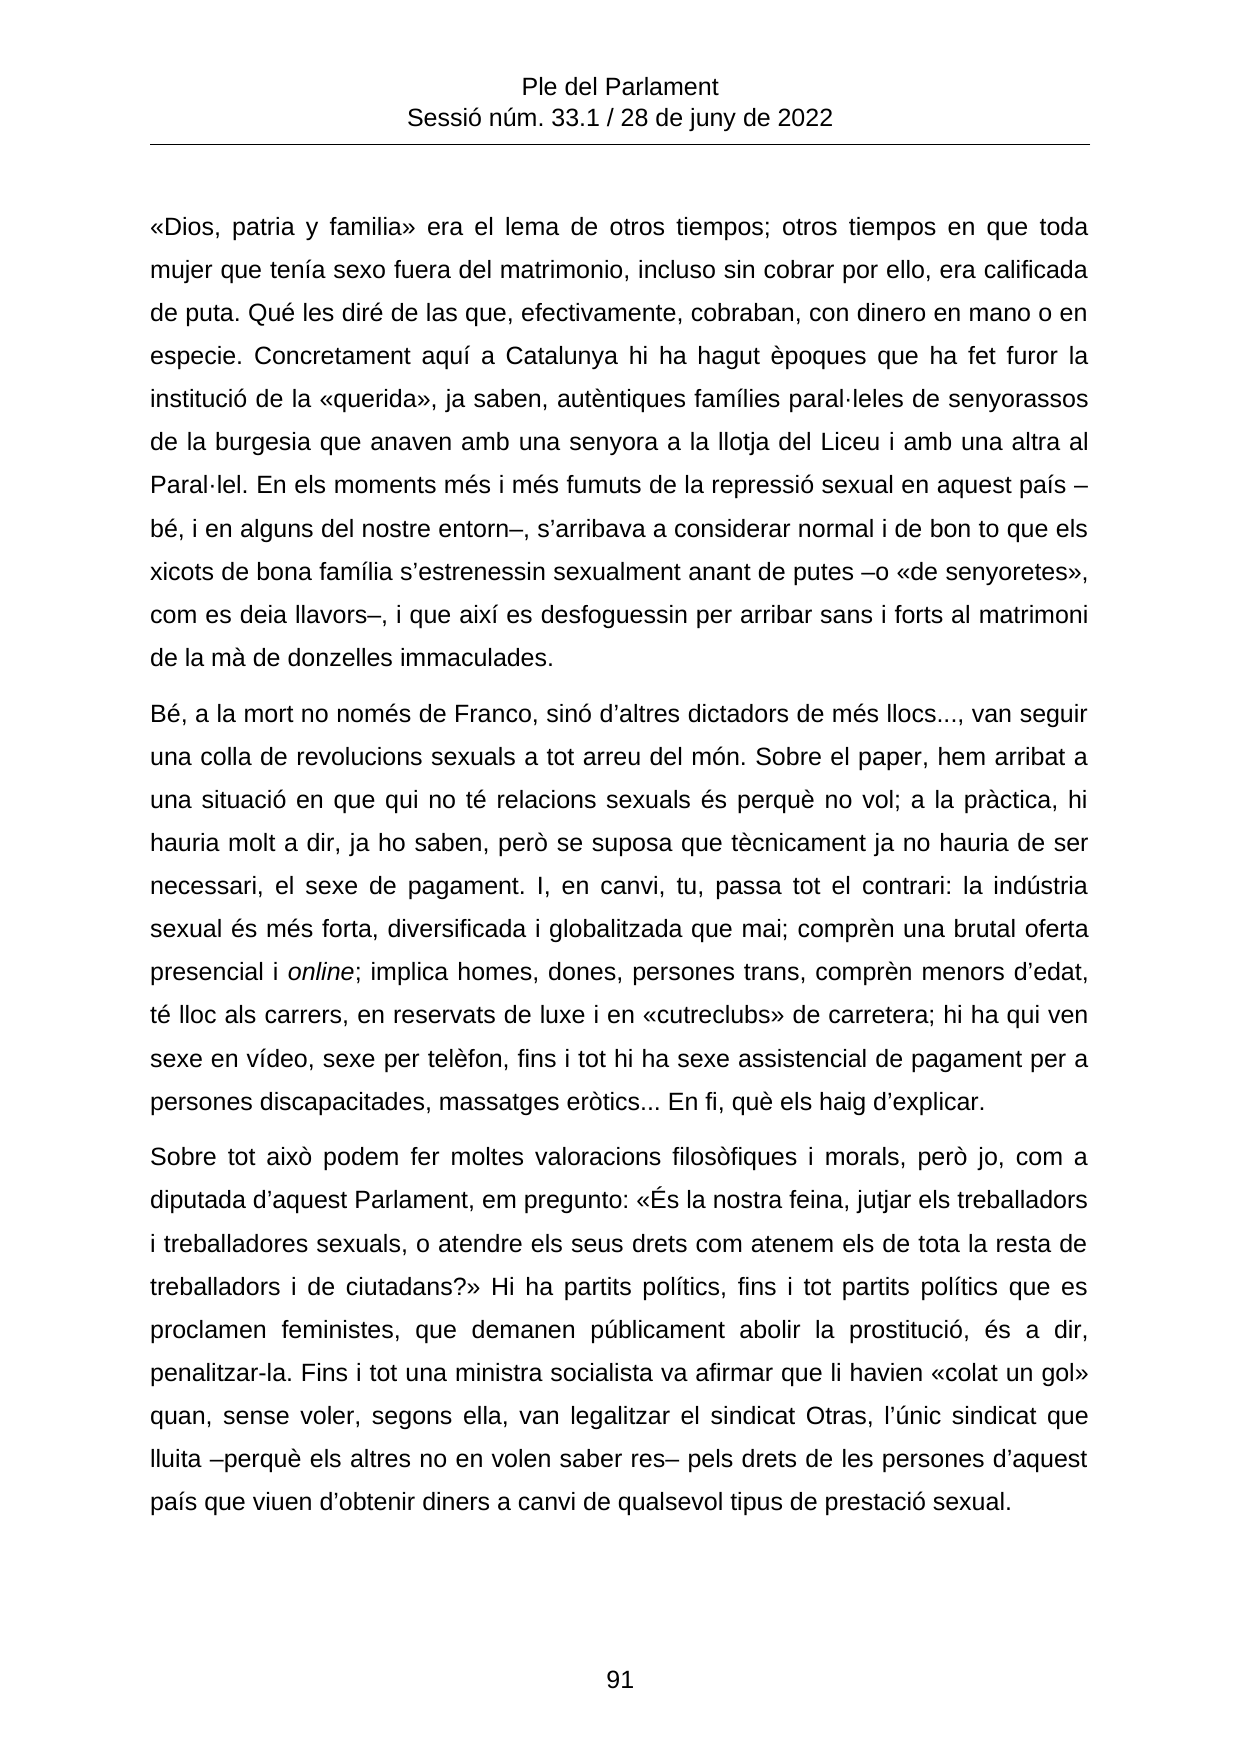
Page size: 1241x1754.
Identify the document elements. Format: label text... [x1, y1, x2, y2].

text Bé, a la mort no només de Franco, sinó d’altres dictadors de més llocs..., van seguir una colla de revolucions sexuals a tot arreu del món. Sobre el paper, hem arribat a una situació en que qui no té relacions sexuals és perquè no vol; a la pràctica, hi hauria molt a dir, ja ho saben, però se suposa que tècnicament ja no hauria de ser necessari, el sexe de pagament. I, en canvi, tu, passa tot el contrari: la indústria sexual és més forta, diversificada i globalitzada que mai; comprèn una brutal oferta presencial i online; implica homes, dones, persones trans, comprèn menors d’edat, té lloc als carrers, en reservats de luxe i en «cutreclubs» de carretera; hi ha qui ven sexe en vídeo, sexe per telèfon, fins i tot hi ha sexe assistencial de pagament per a persones discapacitades, massatges eròtics... En fi, què els haig d’explicar. [150, 699, 1090, 1116]
text Sobre tot això podem fer moltes valoracions filosòfiques i morals, però jo, com a diputada d’aquest Parlament, em pregunto: «És la nostra feina, jutjar els treballadors i treballadores sexuals, o atendre els seus drets com atenem els de tota la resta de treballadors i de ciutadans?» Hi ha partits polítics, fins i tot partits polítics que es proclamen feministes, que demanen públicament abolir la prostitució, és a dir, penalitzar-la. Fins i tot una ministra socialista va afirmar que li havien «colat un gol» quan, sense voler, segons ella, van legalitzar el sindicat Otras, l’únic sindicat que lluita –perquè els altres no en volen saber res– pels drets de les persones d’aquest país que viuen d’obtenir diners a canvi de qualsevol tipus de prestació sexual. [150, 1142, 1090, 1516]
text «Dios, patria y familia» era el lema de otros tiempos; otros tiempos en que toda mujer que tenía sexo fuera del matrimonio, incluso sin cobrar por ello, era calificada de puta. Qué les diré de las que, efectivamente, cobraban, con dinero en mano o en especie. Concretament aquí a Catalunya hi ha hagut èpoques que ha fet furor la institució de la «querida», ja saben, autèntiques famílies paral·leles de senyorassos de la burgesia que anaven amb una senyora a la llotja del Liceu i amb una altra al Paral·lel. En els moments més i més fumuts de la repressió sexual en aquest país –bé, i en alguns del nostre entorn–, s’arribava a considerar normal i de bon to que els xicots de bona família s’estrenessin sexualment anant de putes –o «de senyoretes», com es deia llavors–, i que així es desfoguessin per arribar sans i forts al matrimoni de la mà de donzelles immaculades. [150, 212, 1090, 672]
